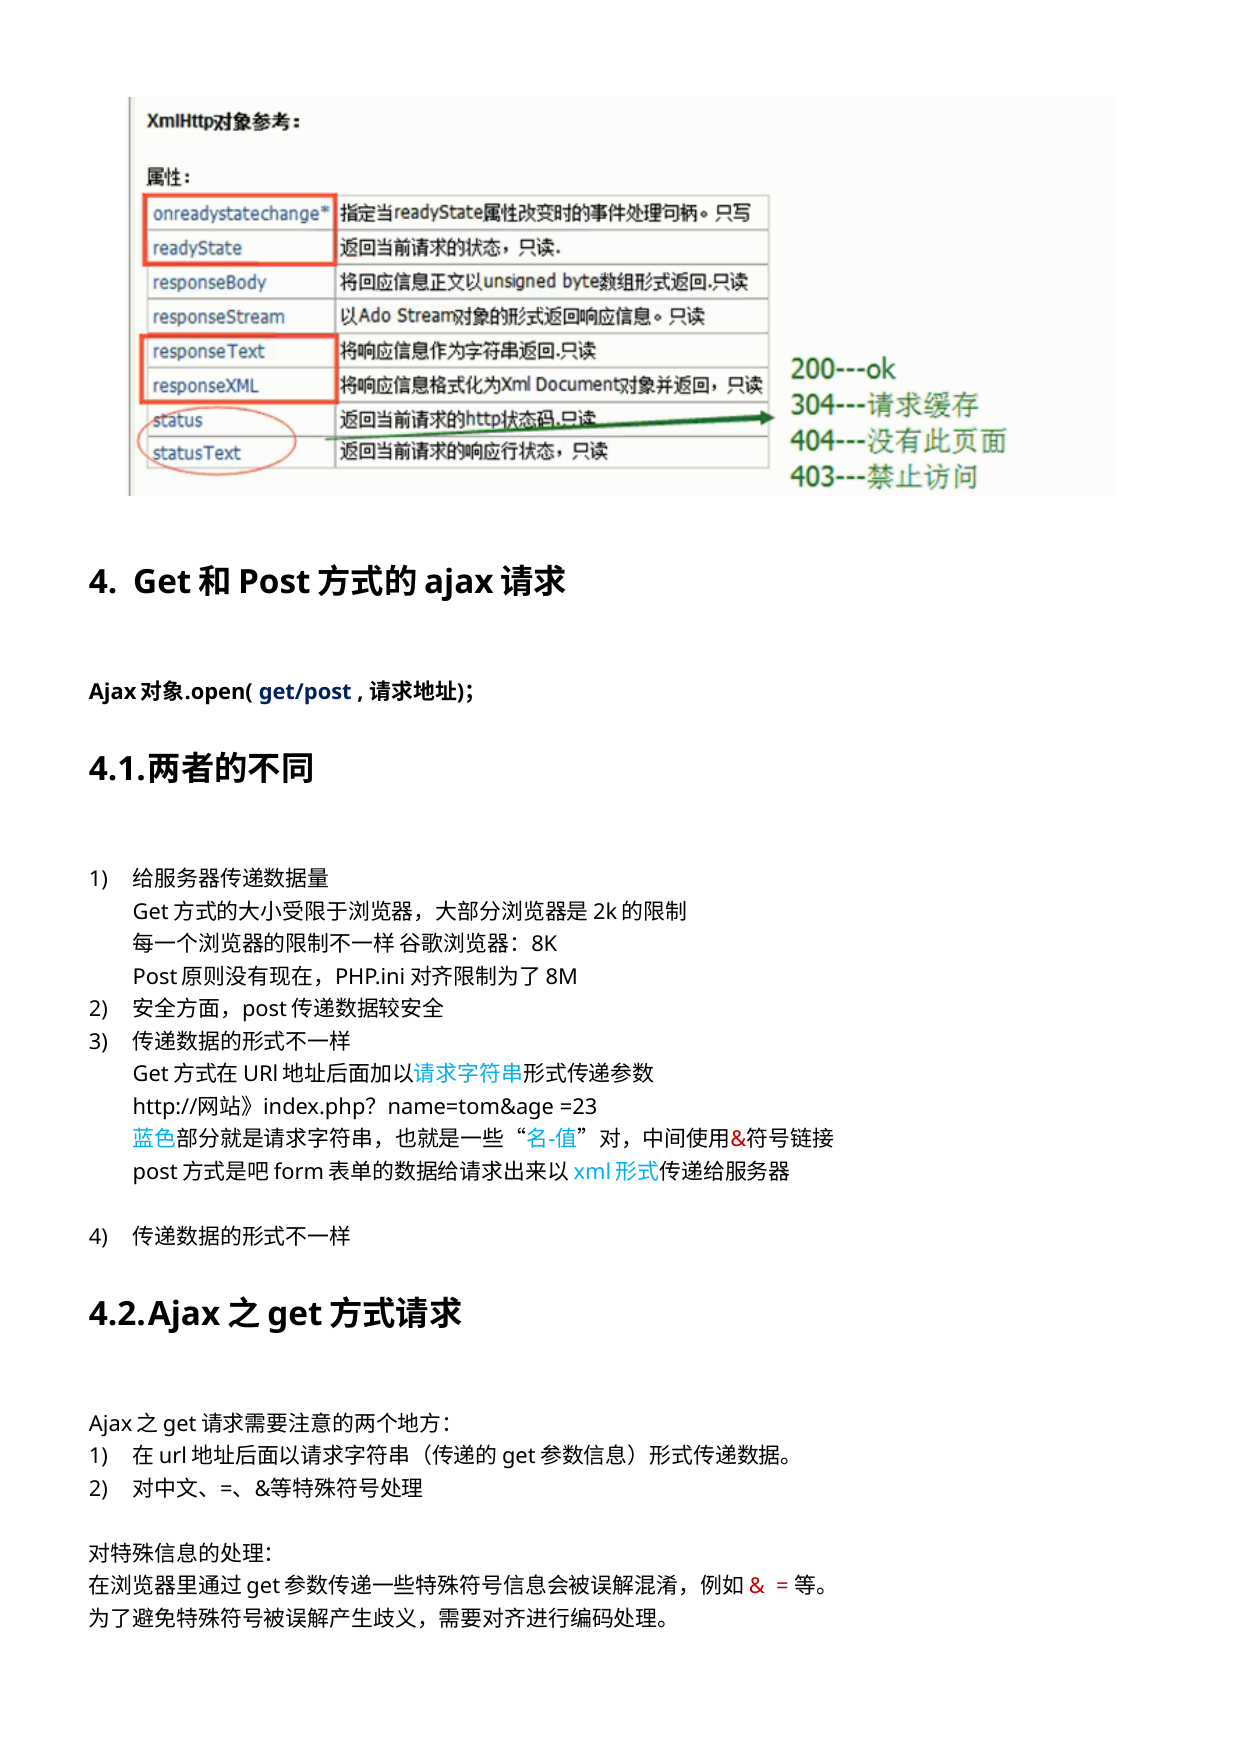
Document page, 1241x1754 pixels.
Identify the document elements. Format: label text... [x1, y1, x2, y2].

list 传递数据的形式不一样 [89, 1218, 1152, 1251]
text http://网站》index.php？name=tom&age =23 [132, 1088, 1152, 1121]
text 蓝色部分就是请求字符串，也就是一些“名-值”对，中间使用&符号链接 [132, 1121, 1152, 1153]
text Get方式在URl地址后面加以请求字符串形式传递参数 [132, 1056, 1152, 1088]
text Ajax之get请求需要注意的两个地方： [89, 1405, 1152, 1438]
list 在url地址后面以请求字符串（传递的get参数信息）形式传递数据。 [89, 1438, 1152, 1470]
text post方式是吧form表单的数据给请求出来以xml形式传递给服务器 [132, 1153, 1152, 1186]
list 安全方面，post传递数据较安全 [89, 991, 1152, 1023]
subtitle Get和Post方式的ajax请求 [89, 547, 1152, 612]
text 对特殊信息的处理： [89, 1535, 1152, 1568]
picture [125, 97, 1116, 496]
text 为了避免特殊符号被误解产生歧义，需要对齐进行编码处理。 [89, 1600, 1152, 1633]
list 传递数据的形式不一样 [89, 1023, 1152, 1056]
list 对中文、=、&等特殊符号处理 [89, 1470, 1152, 1503]
text Ajax对象.open( get/post , 请求地址)； [89, 674, 1152, 706]
text Post原则没有现在，PHP.ini对齐限制为了8M [132, 958, 1152, 991]
list 给服务器传递数据量 [89, 861, 1152, 893]
text Get方式的大小受限于浏览器，大部分浏览器是2k的限制 [132, 893, 1152, 926]
subtitle Ajax之get方式请求 [89, 1278, 1152, 1343]
subtitle 两者的不同 [89, 733, 1152, 798]
text 每一个浏览器的限制不一样 谷歌浏览器：8K [132, 926, 1152, 958]
text 在浏览器里通过get参数传递一些特殊符号信息会被误解混淆，例如 & = 等。 [89, 1568, 1152, 1600]
